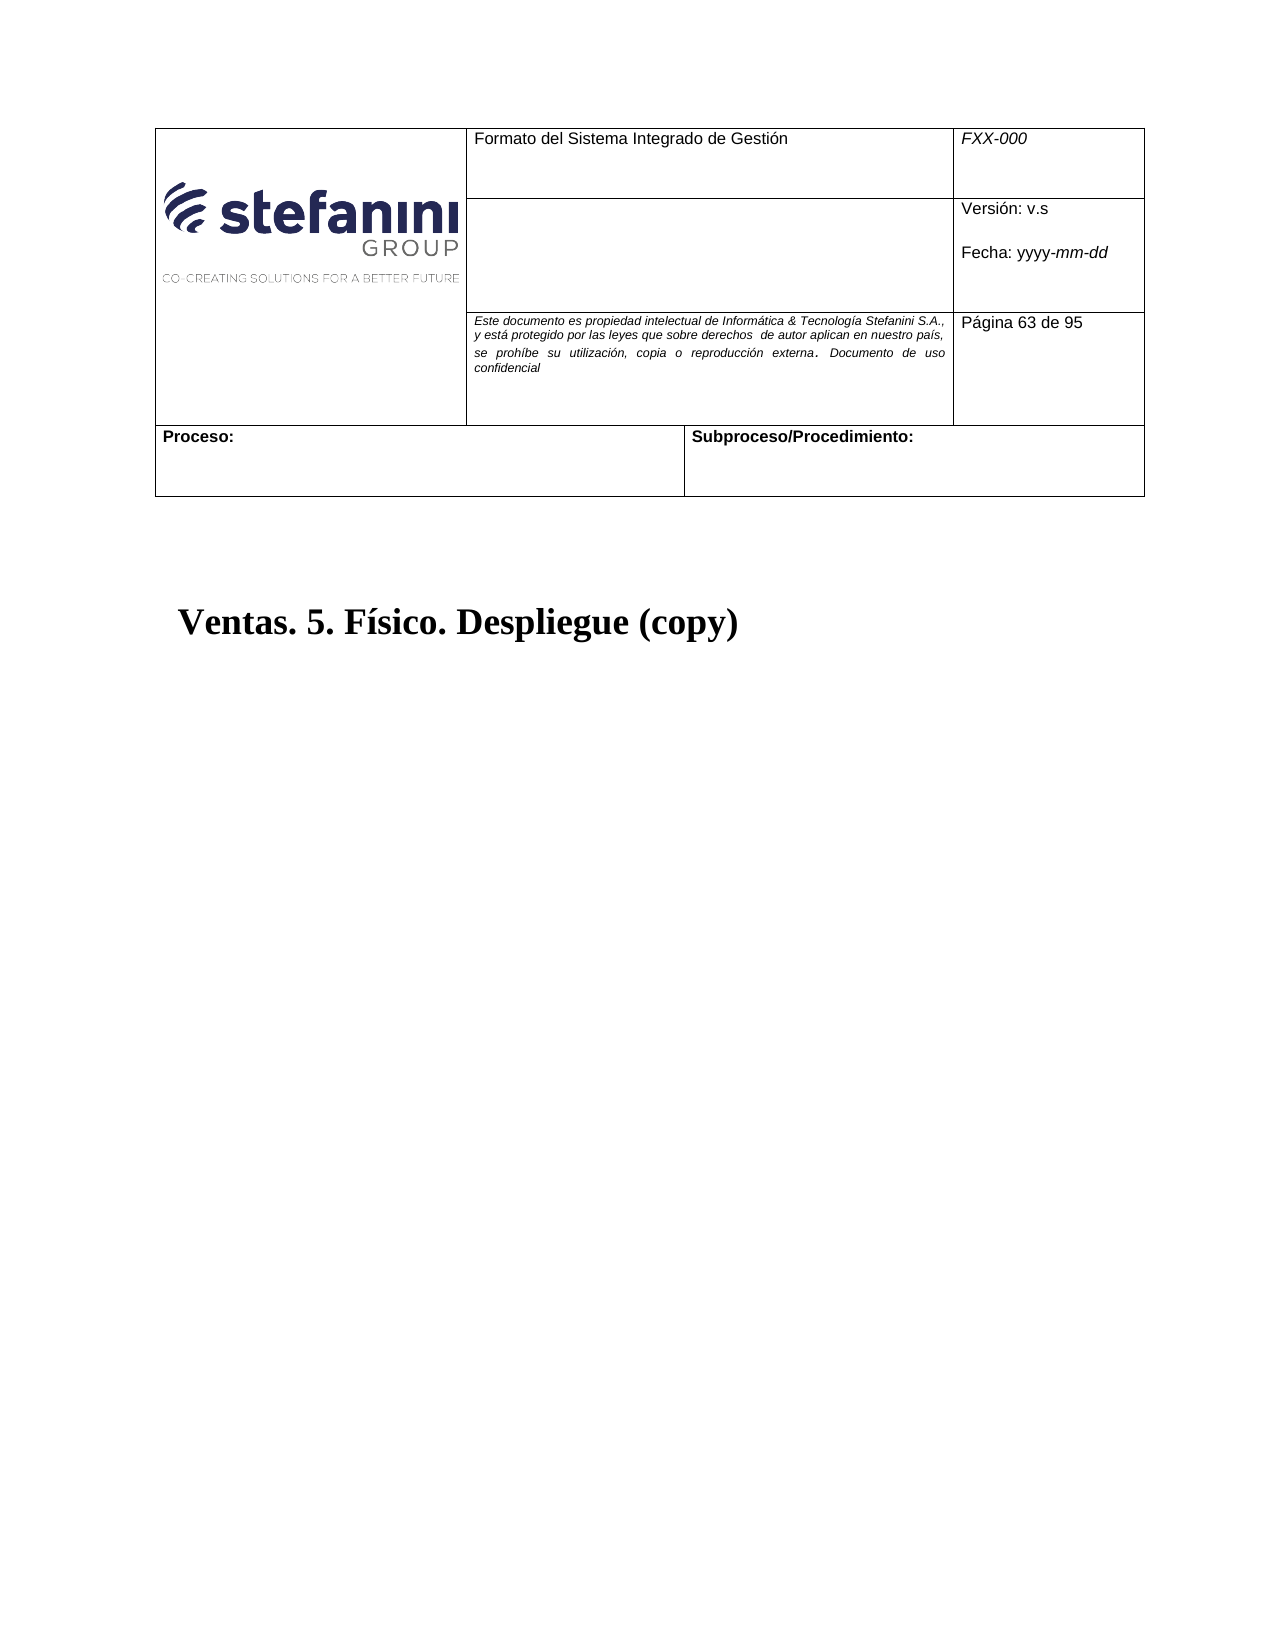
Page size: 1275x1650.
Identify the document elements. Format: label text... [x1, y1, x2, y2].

subtitle Ventas. 5. Físico. Despliegue (copy) [177, 599, 1098, 642]
picture [162, 182, 460, 286]
